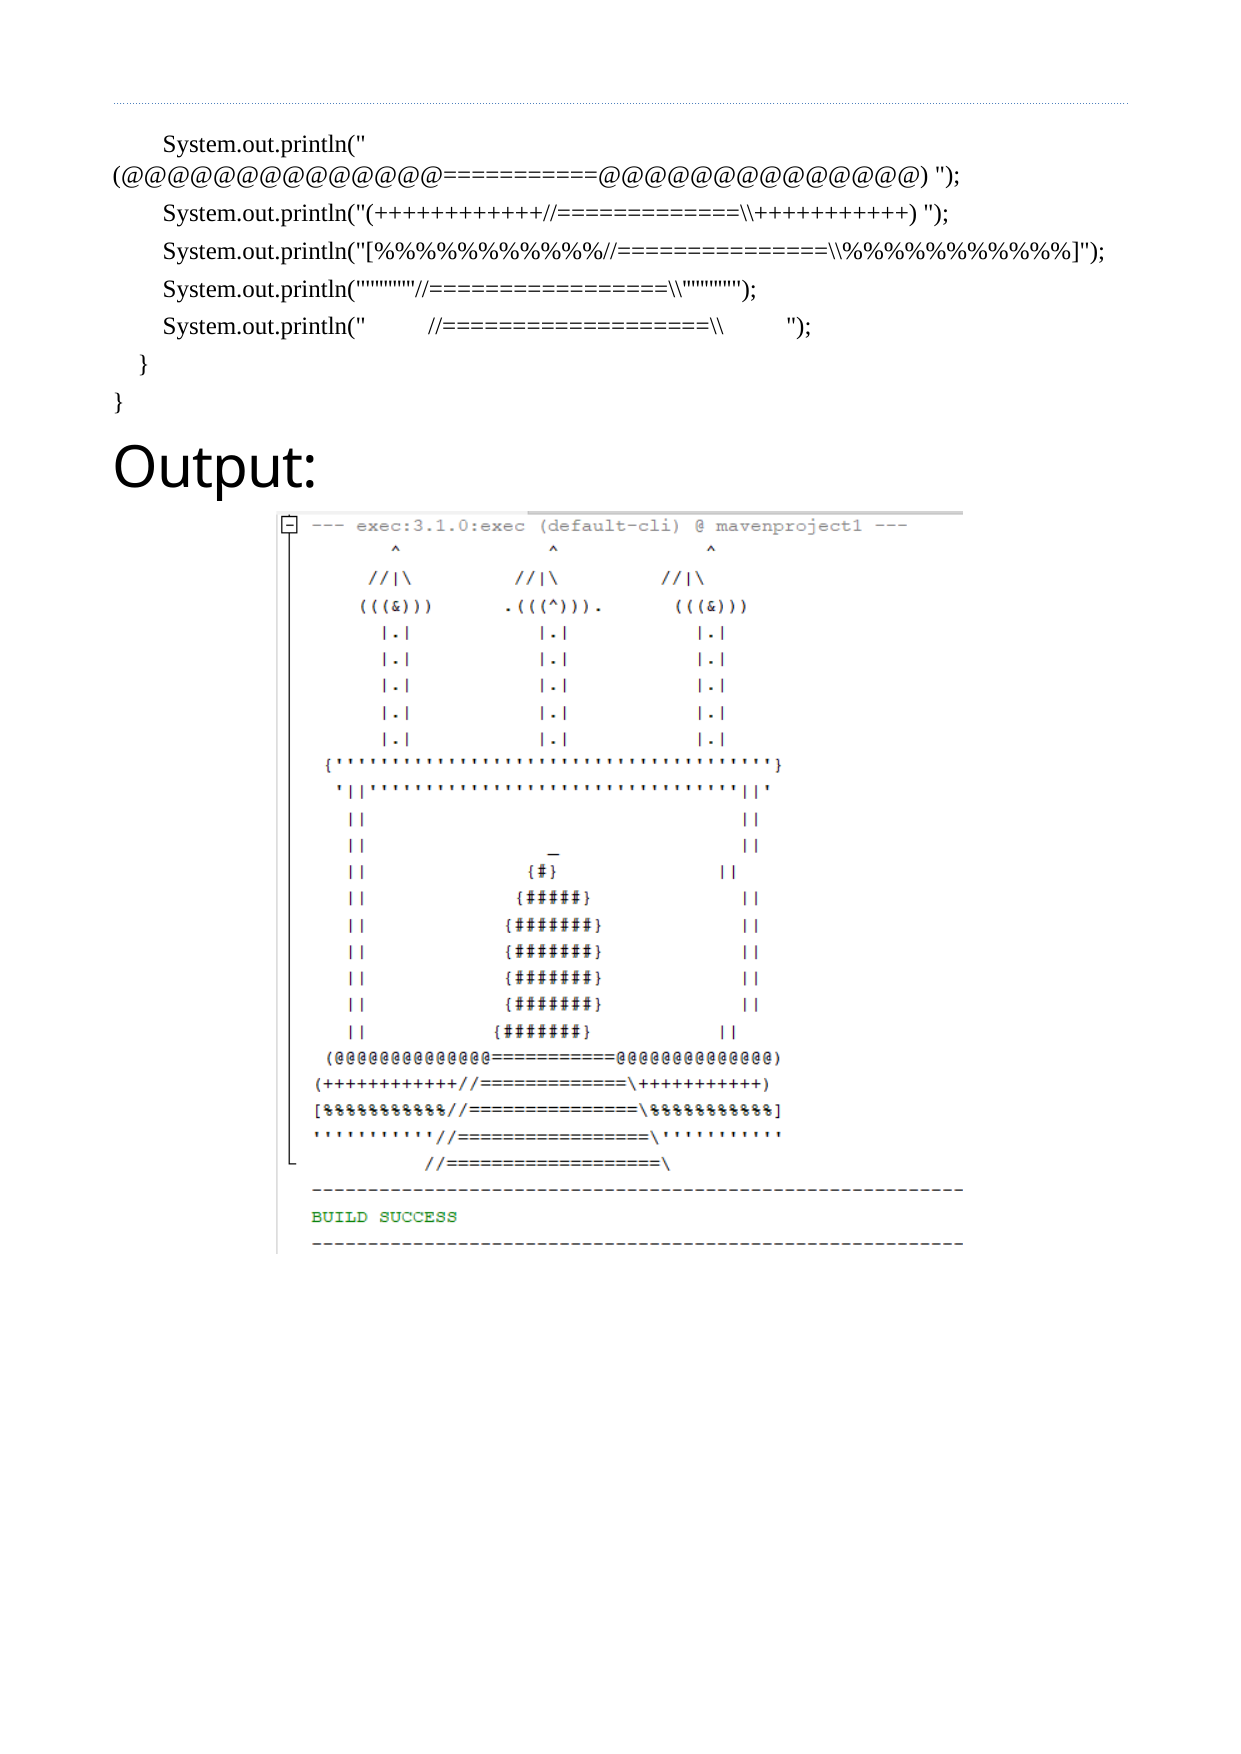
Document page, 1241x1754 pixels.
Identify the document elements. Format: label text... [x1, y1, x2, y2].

text } [112, 387, 1128, 416]
text System.out.println("[%%%%%%%%%%%//===============\\%%%%%%%%%%%]"); [112, 236, 1128, 264]
text System.out.println("(++++++++++++//=============\\+++++++++++) "); [112, 198, 1128, 227]
text } [112, 349, 1128, 378]
text System.out.println("'''''''''''//=================\\'''''''''''"); [112, 274, 1128, 302]
text System.out.println(" //===================\\ "); [112, 311, 1128, 340]
text System.out.println(" (@@@@@@@@@@@@@@===========@@@@@@@@@@@@@@) "); [112, 129, 1128, 189]
title Output: [112, 425, 1128, 504]
